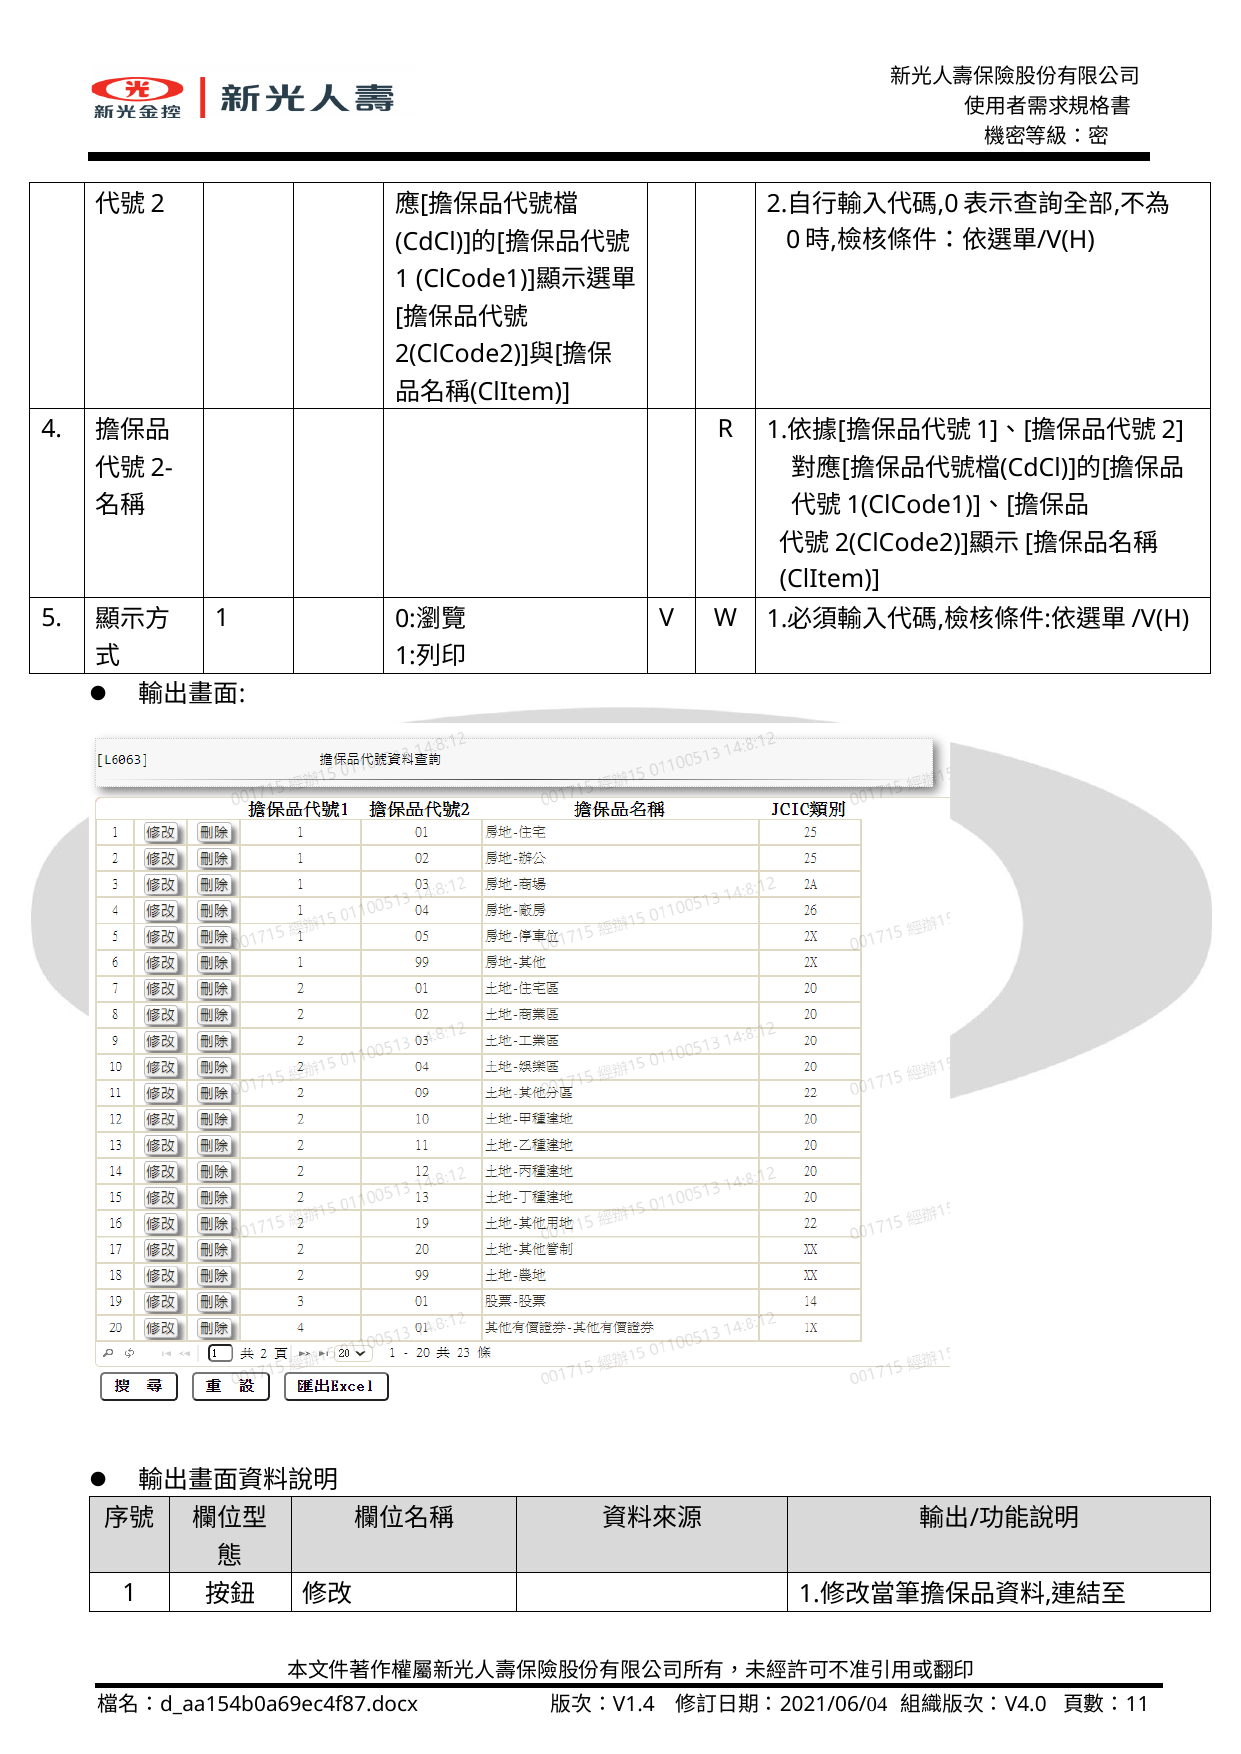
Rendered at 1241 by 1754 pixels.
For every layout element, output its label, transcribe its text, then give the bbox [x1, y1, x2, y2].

table_cell R [696, 409, 755, 597]
table_cell [517, 1573, 787, 1611]
picture [91, 61, 417, 118]
table_cell [204, 409, 293, 597]
table_cell W [696, 183, 755, 408]
table_cell [648, 183, 695, 408]
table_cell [756, 183, 1210, 408]
table_cell 4. [30, 409, 84, 597]
table_header 欄位名稱 [292, 1497, 516, 1572]
table_cell 1.必須輸入代碼,檢核條件:依選單 /V(H) [756, 598, 1210, 673]
table_cell 1.依據[擔保品代號1]、[擔保品代號2]對應[擔保品代號檔(CdCl)]的[擔保品代號1(ClCode1)]、[擔保品 代號2(ClCode2)]顯示 [擔保品名稱 (ClItem)] [756, 409, 1210, 597]
picture [25, 699, 1215, 1409]
table_cell 修改 [292, 1573, 516, 1611]
table_cell 3. [30, 183, 84, 408]
table_cell [294, 183, 383, 408]
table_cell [788, 1573, 1210, 1611]
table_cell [384, 183, 647, 408]
table_cell W [696, 598, 755, 673]
table_cell 擔保品代號2-名稱 [85, 409, 203, 597]
table_header 輸出/功能說明 [788, 1497, 1210, 1572]
table_cell [294, 598, 383, 673]
table_cell [294, 409, 383, 597]
table_cell 按鈕 [170, 1573, 291, 1611]
table_cell [648, 409, 695, 597]
table_cell 擔保品代號2 [85, 183, 203, 408]
list 輸出畫面資料說明 [89, 1460, 1152, 1496]
table_cell 2 [204, 183, 293, 408]
table_cell [384, 409, 647, 597]
table_cell 5. [30, 598, 84, 673]
table_header 序號 [90, 1497, 169, 1572]
table_cell 1 [90, 1573, 169, 1611]
table_cell V [648, 598, 695, 673]
table_header 欄位型態 [170, 1497, 291, 1572]
table_cell 0:瀏覽 1:列印 [384, 598, 647, 673]
table_cell 顯示方式 [85, 598, 203, 673]
list 輸出畫面: [89, 674, 1152, 710]
table_cell 1 [204, 598, 293, 673]
table_header 資料來源 [517, 1497, 787, 1572]
